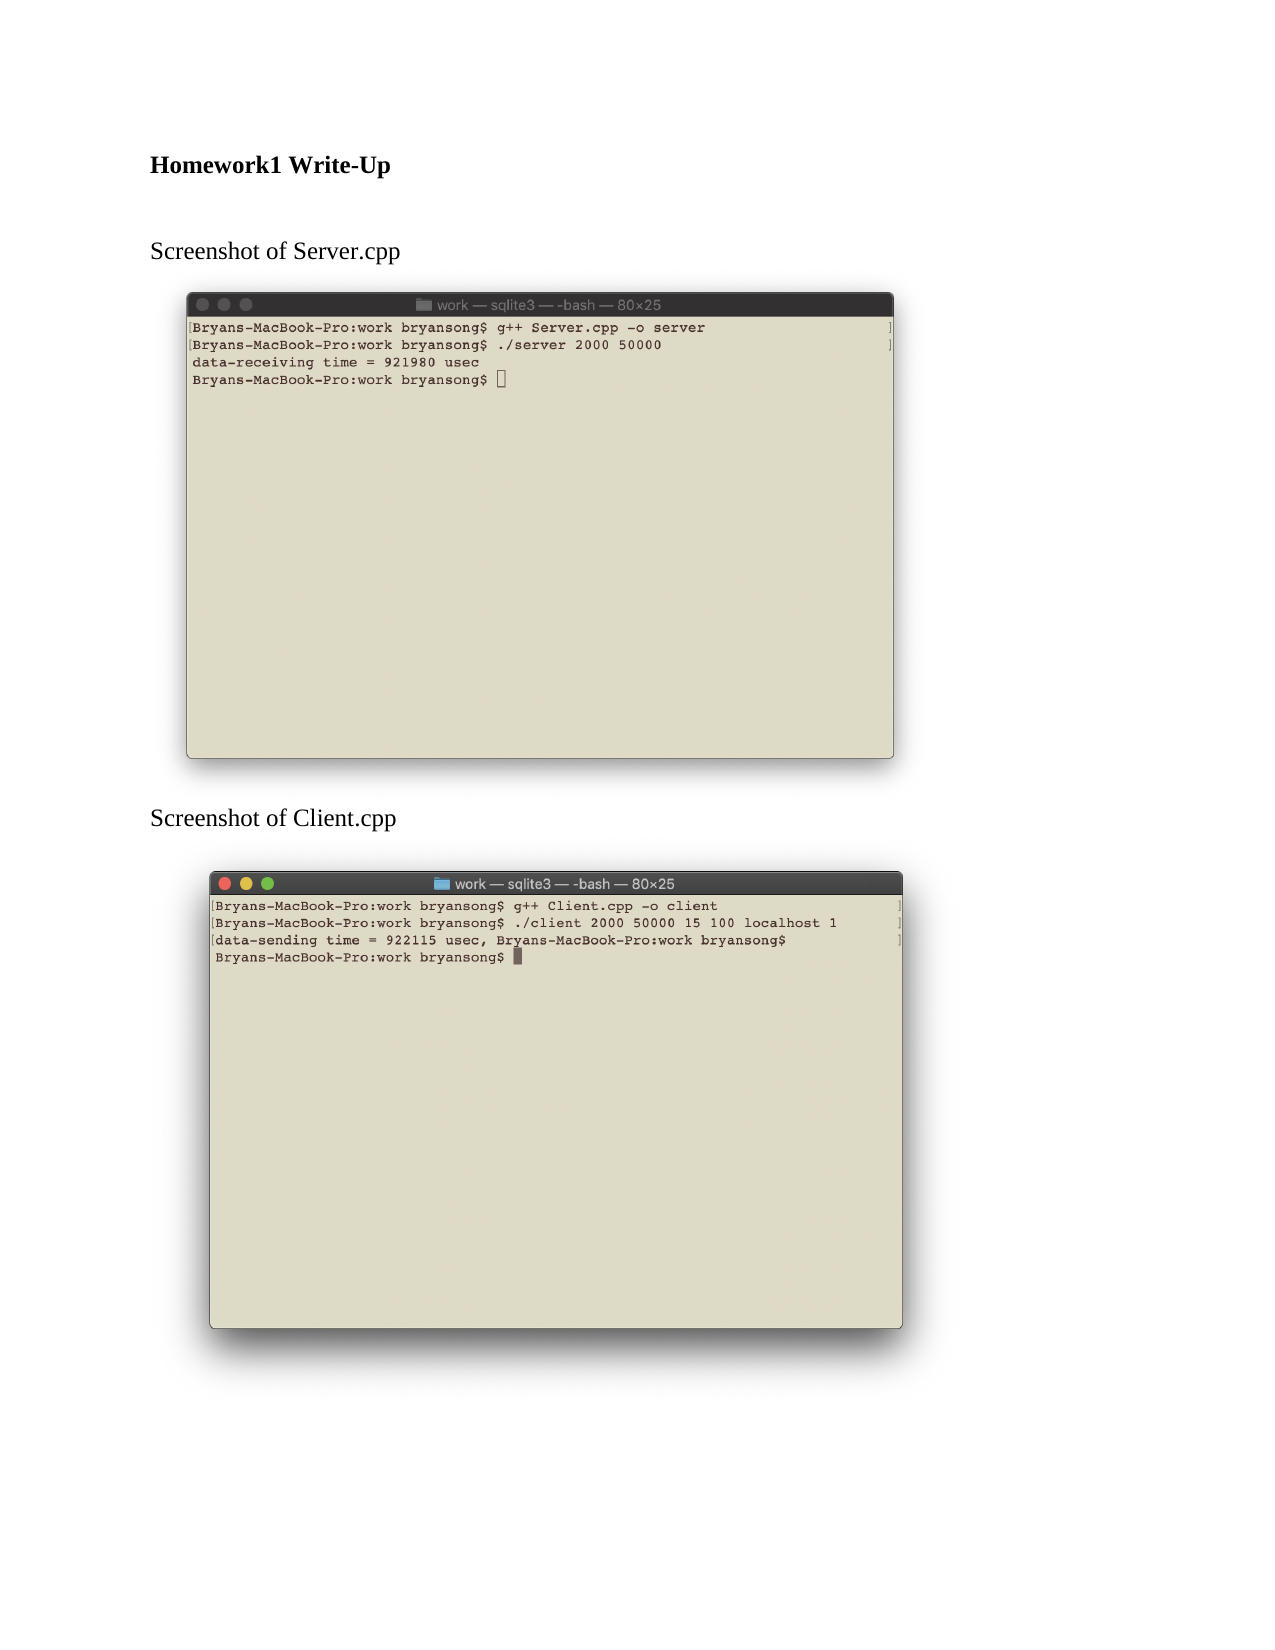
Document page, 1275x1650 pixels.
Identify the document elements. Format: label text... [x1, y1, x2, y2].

text Screenshot of Server.cpp [150, 236, 1125, 265]
text Screenshot of Client.cpp [150, 803, 1125, 832]
text Homework1 Write-Up [150, 150, 1125, 179]
picture [150, 832, 962, 1407]
picture [150, 265, 929, 804]
